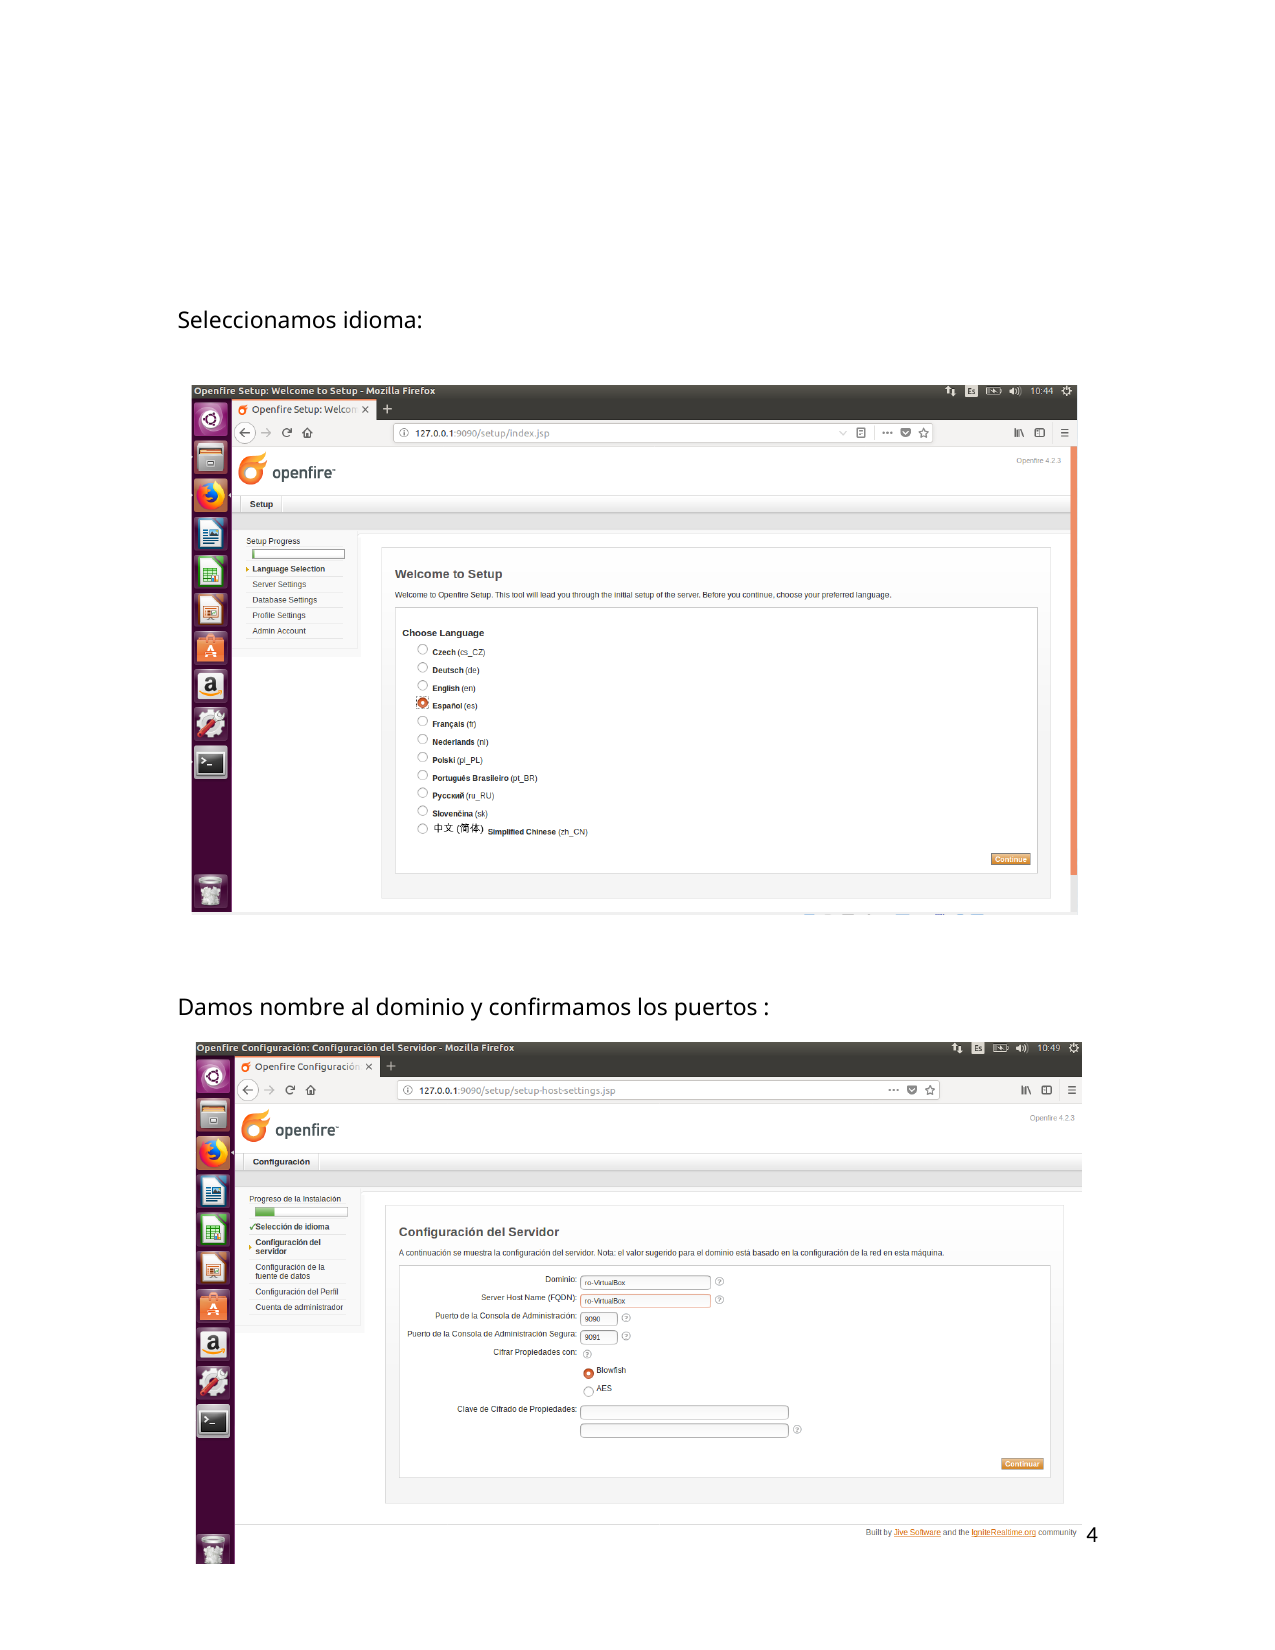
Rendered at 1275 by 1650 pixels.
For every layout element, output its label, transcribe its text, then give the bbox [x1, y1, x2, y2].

text Seleccionamos idioma: [177, 304, 1098, 335]
picture [195, 1042, 1082, 1564]
text Damos nombre al dominio y confirmamos los puertos : [177, 991, 1098, 1022]
picture [191, 385, 1078, 915]
